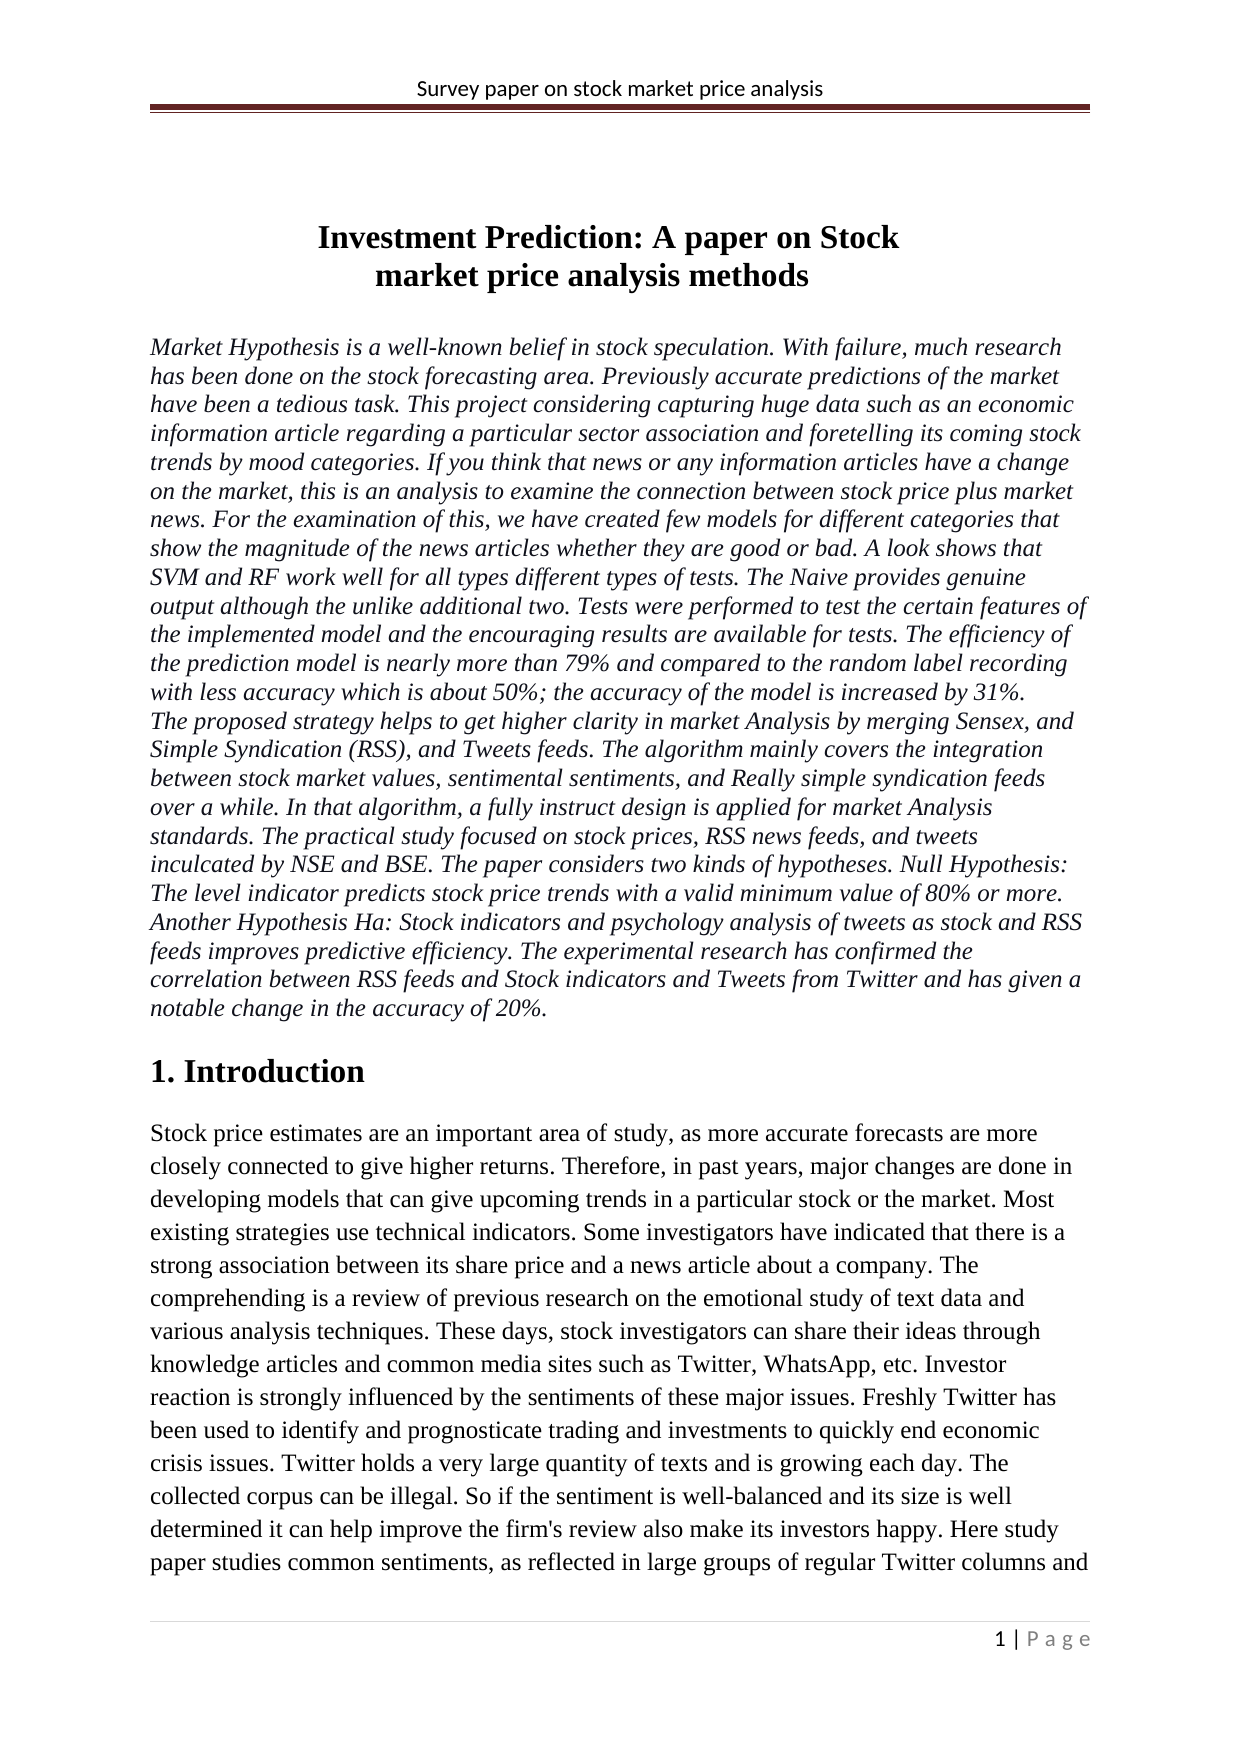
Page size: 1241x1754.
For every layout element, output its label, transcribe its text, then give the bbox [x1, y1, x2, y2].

text Investment Prediction: A paper on Stock [150, 217, 1090, 255]
text 1. Introduction [150, 1051, 1090, 1089]
text The proposed strategy helps to get higher clarity in market Analysis by merging Sensex, and Simple Syndication (RSS), and Tweets feeds. The algorithm mainly covers the integration between stock market values, sentimental sentiments, and Really simple syndication feeds over a while. In that algorithm, a fully instruct design is applied for market Analysis standards. The practical study focused on stock prices, RSS news feeds, and tweets inculcated by NSE and BSE. The paper considers two kinds of hypotheses. Null Hypothesis: The level indicator predicts stock price trends with a valid minimum value of 80% or more. Another Hypothesis Ha: Stock indicators and psychology analysis of tweets as stock and RSS feeds improves predictive efficiency. The experimental research has confirmed the correlation between RSS feeds and Stock indicators and Tweets from Twitter and has given a notable change in the accuracy of 20%. [150, 706, 1090, 1022]
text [150, 1118, 1090, 1576]
text Market Hypothesis is a well-known belief in stock speculation. With failure, much research has been done on the stock forecasting area. Previously accurate predictions of the market have been a tedious task. This project considering capturing huge data such as an economic information article regarding a particular sector association and foretelling its coming stock trends by mood categories. If you think that news or any information articles have a change on the market, this is an analysis to examine the connection between stock price plus market news. For the examination of this, we have created few models for different categories that show the magnitude of the news articles whether they are good or bad. A look shows that SVM and RF work well for all types different types of tests. The Naive provides genuine output although the unlike additional two. Tests were performed to test the certain features of the implemented model and the encouraging results are available for tests. The efficiency of the prediction model is nearly more than 79% and compared to the random label recording with less accuracy which is about 50%; the accuracy of the model is increased by 31%. [150, 332, 1090, 706]
text market price analysis methods [150, 255, 1090, 294]
